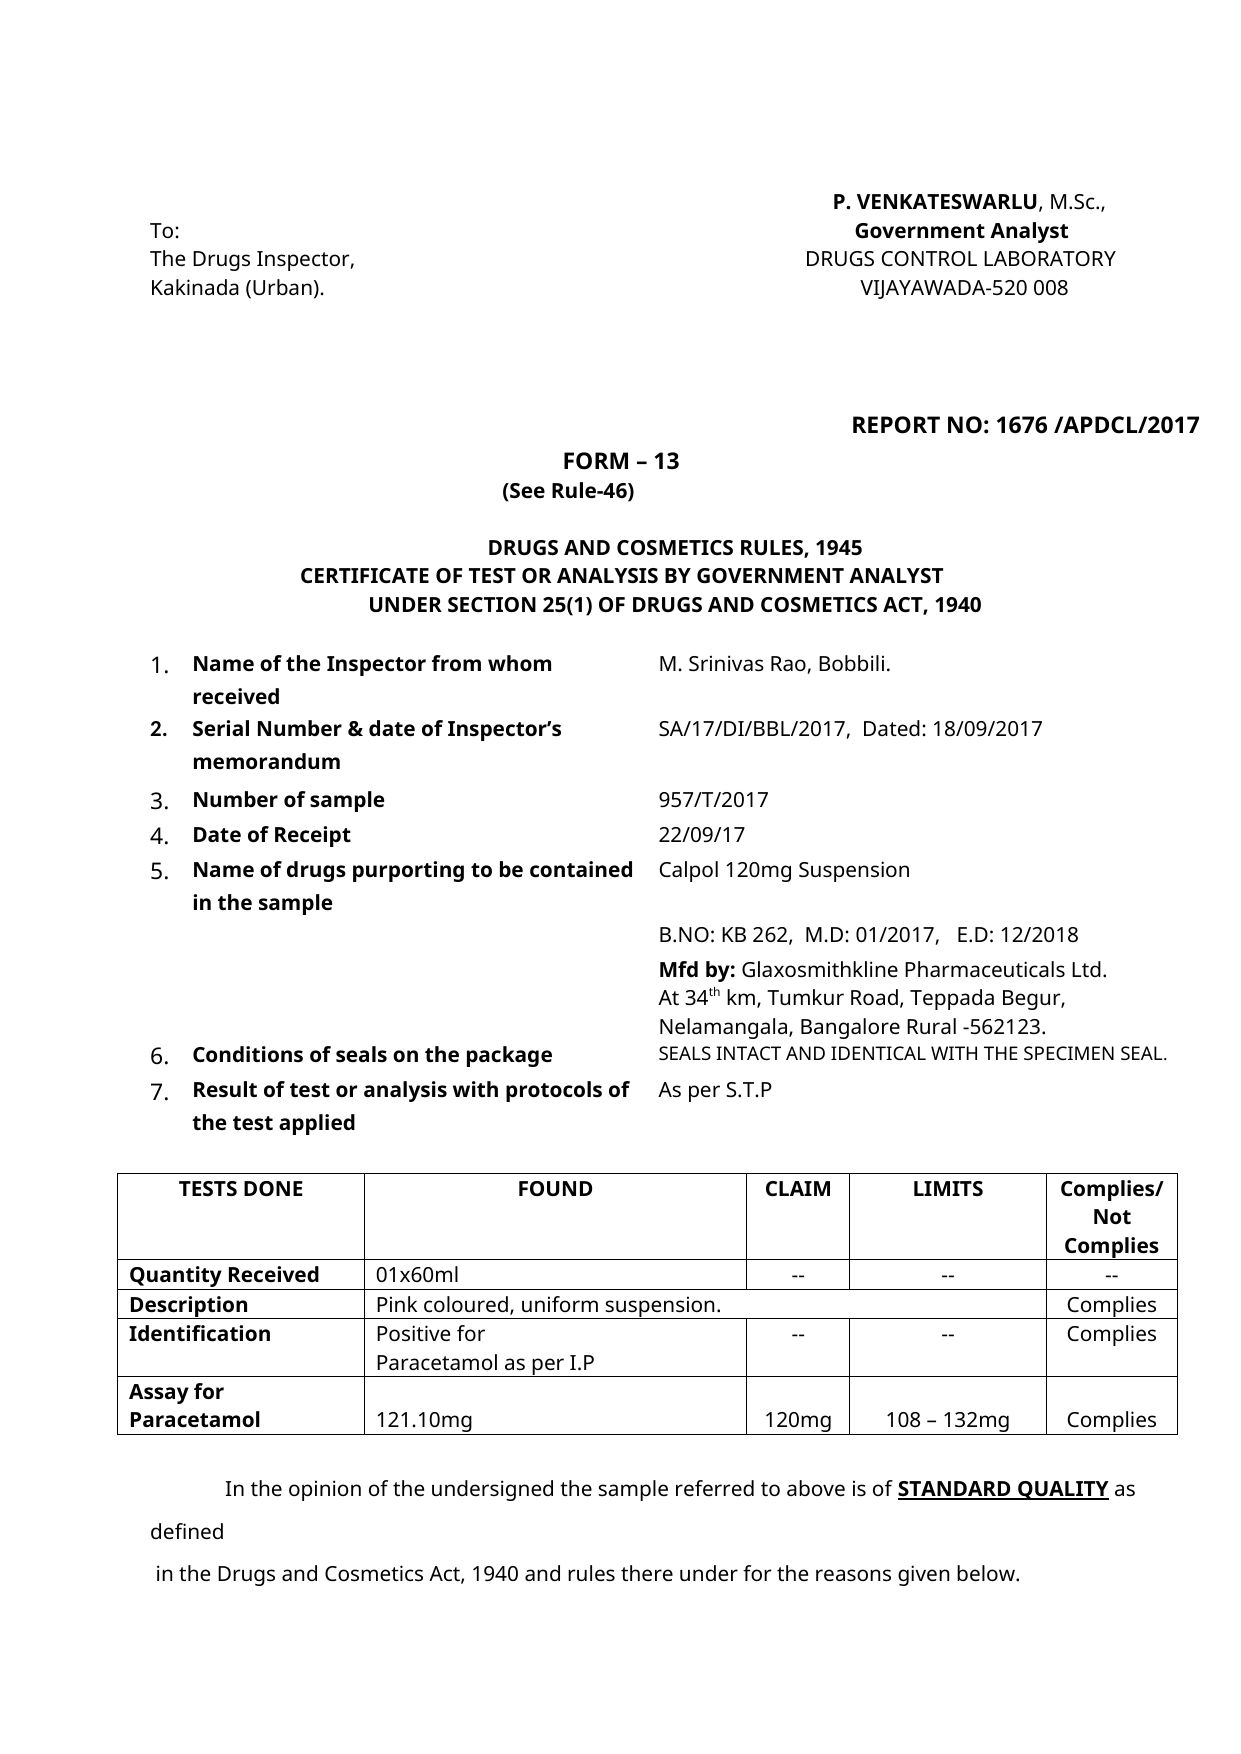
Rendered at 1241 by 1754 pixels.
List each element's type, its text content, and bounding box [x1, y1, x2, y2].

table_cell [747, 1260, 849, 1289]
text in the Drugs and Cosmetics Act, 1940 and rules there under for the reasons given below. [150, 1559, 1200, 1588]
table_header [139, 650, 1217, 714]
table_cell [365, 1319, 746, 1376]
text REPORT NO: 1676 /APDCL/2017 [150, 409, 1200, 440]
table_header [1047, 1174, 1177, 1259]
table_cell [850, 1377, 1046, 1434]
text To: Government Analyst [150, 216, 1200, 244]
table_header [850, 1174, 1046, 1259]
text UNDER SECTION 25(1) OF DRUGS AND COSMETICS ACT, 1940 [150, 590, 1200, 618]
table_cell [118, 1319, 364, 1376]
text In the opinion of the undersigned the sample referred to above is of STANDARD QUALITY as defined [150, 1179, 1200, 1545]
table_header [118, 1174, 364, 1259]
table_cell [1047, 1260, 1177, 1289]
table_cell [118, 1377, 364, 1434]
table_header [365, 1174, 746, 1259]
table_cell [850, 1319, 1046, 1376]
text DRUGS AND COSMETICS RULES, 1945 [150, 533, 1200, 561]
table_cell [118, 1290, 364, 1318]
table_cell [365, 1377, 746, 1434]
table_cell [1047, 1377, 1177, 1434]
text Kakinada (Urban). VIJAYAWADA-520 008 [150, 273, 1200, 301]
text (See Rule-46) [150, 476, 1200, 504]
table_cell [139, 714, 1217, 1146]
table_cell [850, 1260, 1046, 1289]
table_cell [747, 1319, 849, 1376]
text FORM – 13 [525, 445, 1200, 476]
text The Drugs Inspector, DRUGS CONTROL LABORATORY [150, 244, 1200, 273]
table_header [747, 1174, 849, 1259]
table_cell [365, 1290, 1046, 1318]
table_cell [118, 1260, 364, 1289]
text CERTIFICATE OF TEST OR ANALYSIS BY GOVERNMENT ANALYST [225, 561, 1200, 590]
text P. VENKATESWARLU, M.Sc., [150, 187, 1200, 216]
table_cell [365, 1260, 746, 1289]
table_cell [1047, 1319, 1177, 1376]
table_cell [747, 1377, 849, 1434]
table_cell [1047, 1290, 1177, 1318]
